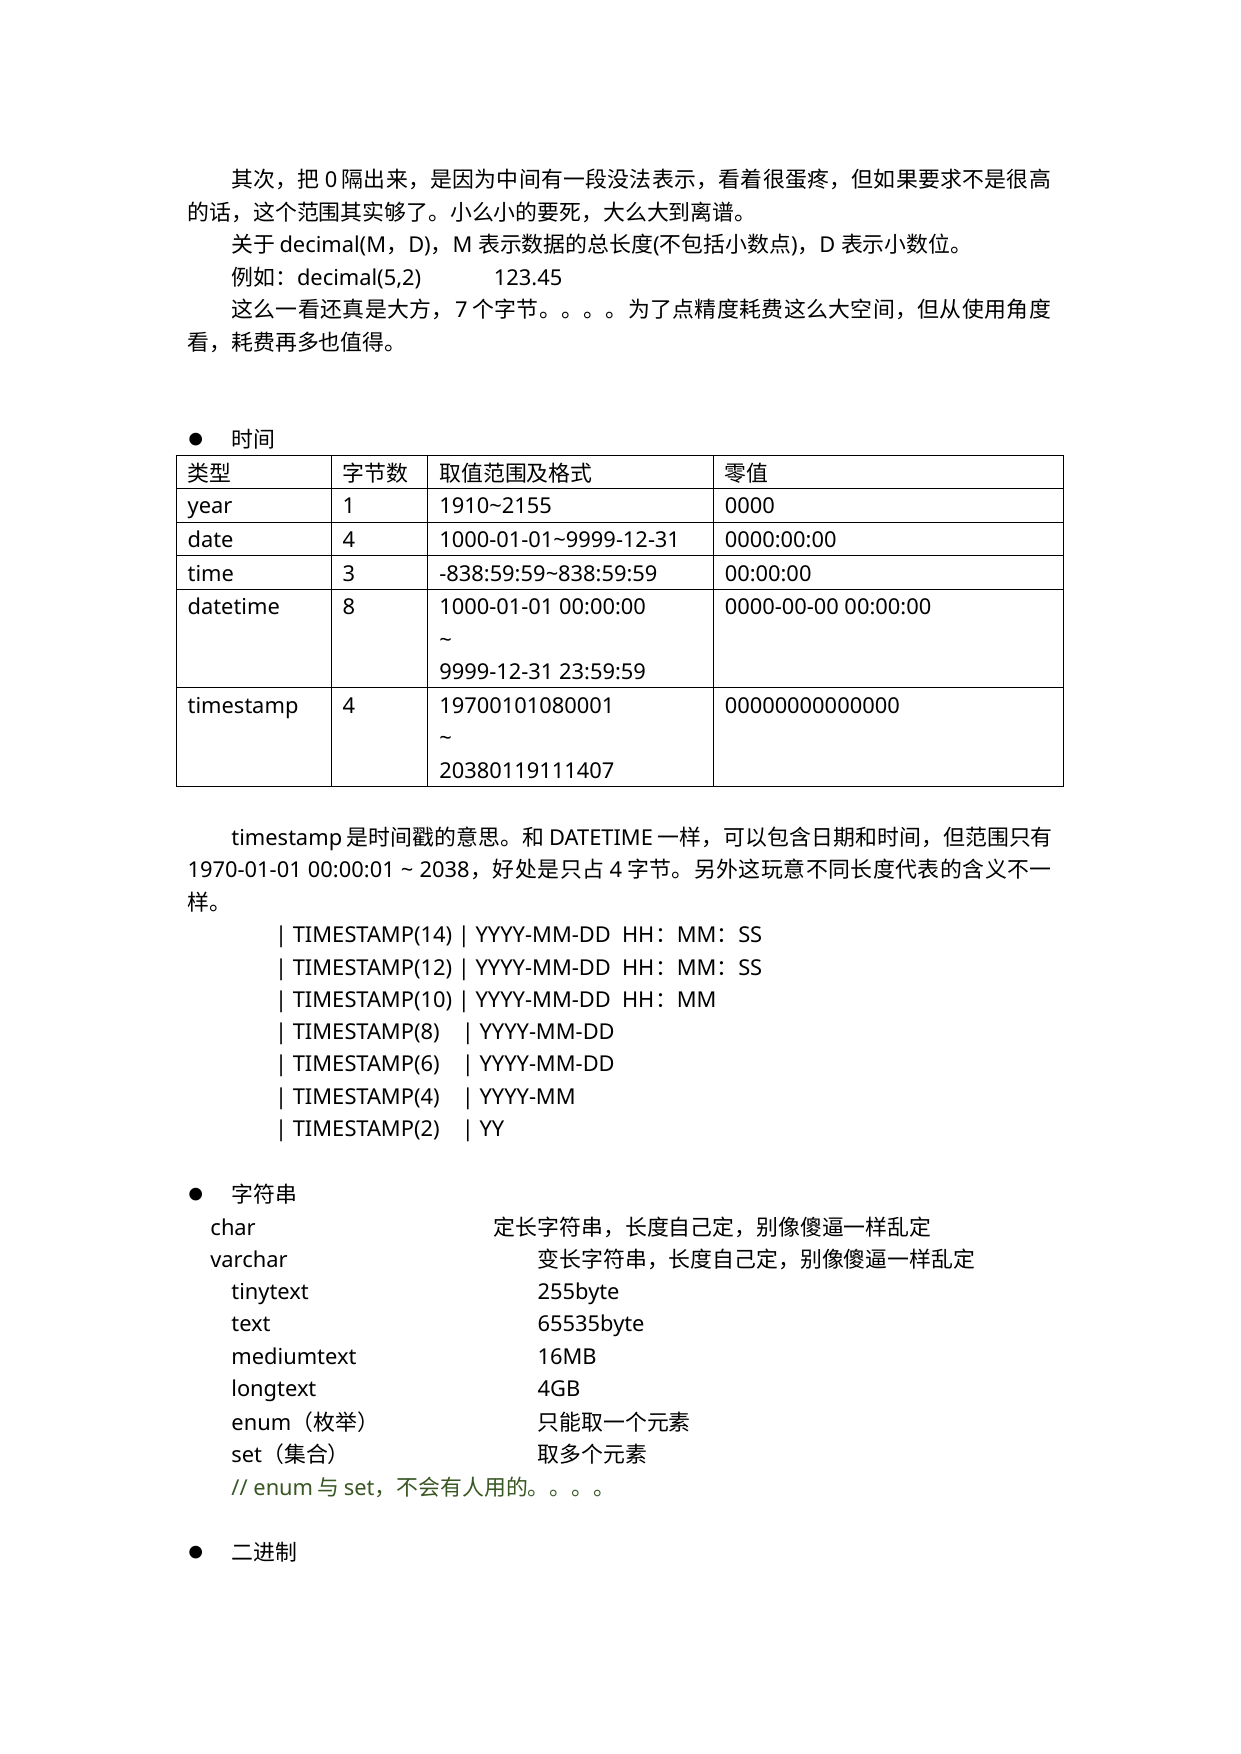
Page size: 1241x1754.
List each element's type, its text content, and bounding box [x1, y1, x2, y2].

table_cell 1000-01-01 00:00:00 ~ 9999-12-31 23:59:59 [428, 590, 713, 687]
table_header 零值 [714, 456, 1063, 488]
table_cell 0000 [714, 489, 1063, 522]
table_cell 3 [332, 556, 427, 589]
table_cell 1910~2155 [428, 489, 713, 522]
text tinytext 255byte [187, 1274, 1053, 1307]
text longtext 4GB [187, 1372, 1053, 1404]
table_cell 0000-00-00 00:00:00 [714, 590, 1063, 687]
table_cell 19700101080001 ~ 20380119111407 [428, 688, 713, 786]
table_cell 1000-01-01~9999-12-31 [428, 523, 713, 555]
table_cell year [177, 489, 331, 522]
text varchar 变长字符串，长度自己定，别像傻逼一样乱定 [187, 1242, 1053, 1274]
table_cell timestamp [177, 688, 331, 786]
list timestamp是时间戳的意思。和DATETIME一样，可以包含日期和时间，但范围只有1970-01-01 00:00:01 ~ 2038，好处是只占4字节。另外这玩意不同长度代表的含义不一样。 [187, 819, 1053, 917]
table_header 取值范围及格式 [428, 456, 713, 488]
list | TIMESTAMP(10) | YYYY-MM-DD HH：MM [231, 982, 1053, 1014]
text set（集合） 取多个元素 [187, 1437, 1053, 1469]
text // enum与set，不会有人用的。。。。 [187, 1469, 1053, 1502]
text 关于decimal(M，D)，M 表示数据的总长度(不包括小数点)，D 表示小数位。 [187, 227, 1053, 259]
list | TIMESTAMP(2) | YY [231, 1112, 1053, 1144]
table_cell time [177, 556, 331, 589]
table_cell datetime [177, 590, 331, 687]
table_cell 8 [332, 590, 427, 687]
list 时间 [187, 422, 1053, 454]
table_cell 00:00:00 [714, 556, 1063, 589]
table_header 类型 [177, 456, 331, 488]
list | TIMESTAMP(6) | YYYY-MM-DD [231, 1047, 1053, 1079]
table_cell 00000000000000 [714, 688, 1063, 786]
table_cell 4 [332, 688, 427, 786]
table_header 字节数 [332, 456, 427, 488]
text 例如：decimal(5,2) 123.45 [187, 259, 1053, 292]
table_cell 0000:00:00 [714, 523, 1063, 555]
list | TIMESTAMP(8) | YYYY-MM-DD [231, 1014, 1053, 1047]
list | TIMESTAMP(12) | YYYY-MM-DD HH：MM：SS [231, 949, 1053, 982]
text 这么一看还真是大方，7个字节。。。。为了点精度耗费这么大空间，但从使用角度看，耗费再多也值得。 [187, 292, 1053, 357]
list 二进制 [187, 1534, 1053, 1567]
text char 定长字符串，长度自己定，别像傻逼一样乱定 [187, 1209, 1053, 1242]
list | TIMESTAMP(14) | YYYY-MM-DD HH：MM：SS [231, 917, 1053, 949]
text text 65535byte [187, 1307, 1053, 1339]
text 其次，把0隔出来，是因为中间有一段没法表示，看着很蛋疼，但如果要求不是很高的话，这个范围其实够了。小么小的要死，大么大到离谱。 [187, 162, 1053, 227]
list 字符串 [187, 1177, 1053, 1209]
table_cell -838:59:59~838:59:59 [428, 556, 713, 589]
text enum（枚举） 只能取一个元素 [187, 1404, 1053, 1437]
list | TIMESTAMP(4) | YYYY-MM [231, 1079, 1053, 1112]
table_cell 4 [332, 523, 427, 555]
table_cell date [177, 523, 331, 555]
table_cell 1 [332, 489, 427, 522]
text mediumtext 16MB [187, 1339, 1053, 1372]
